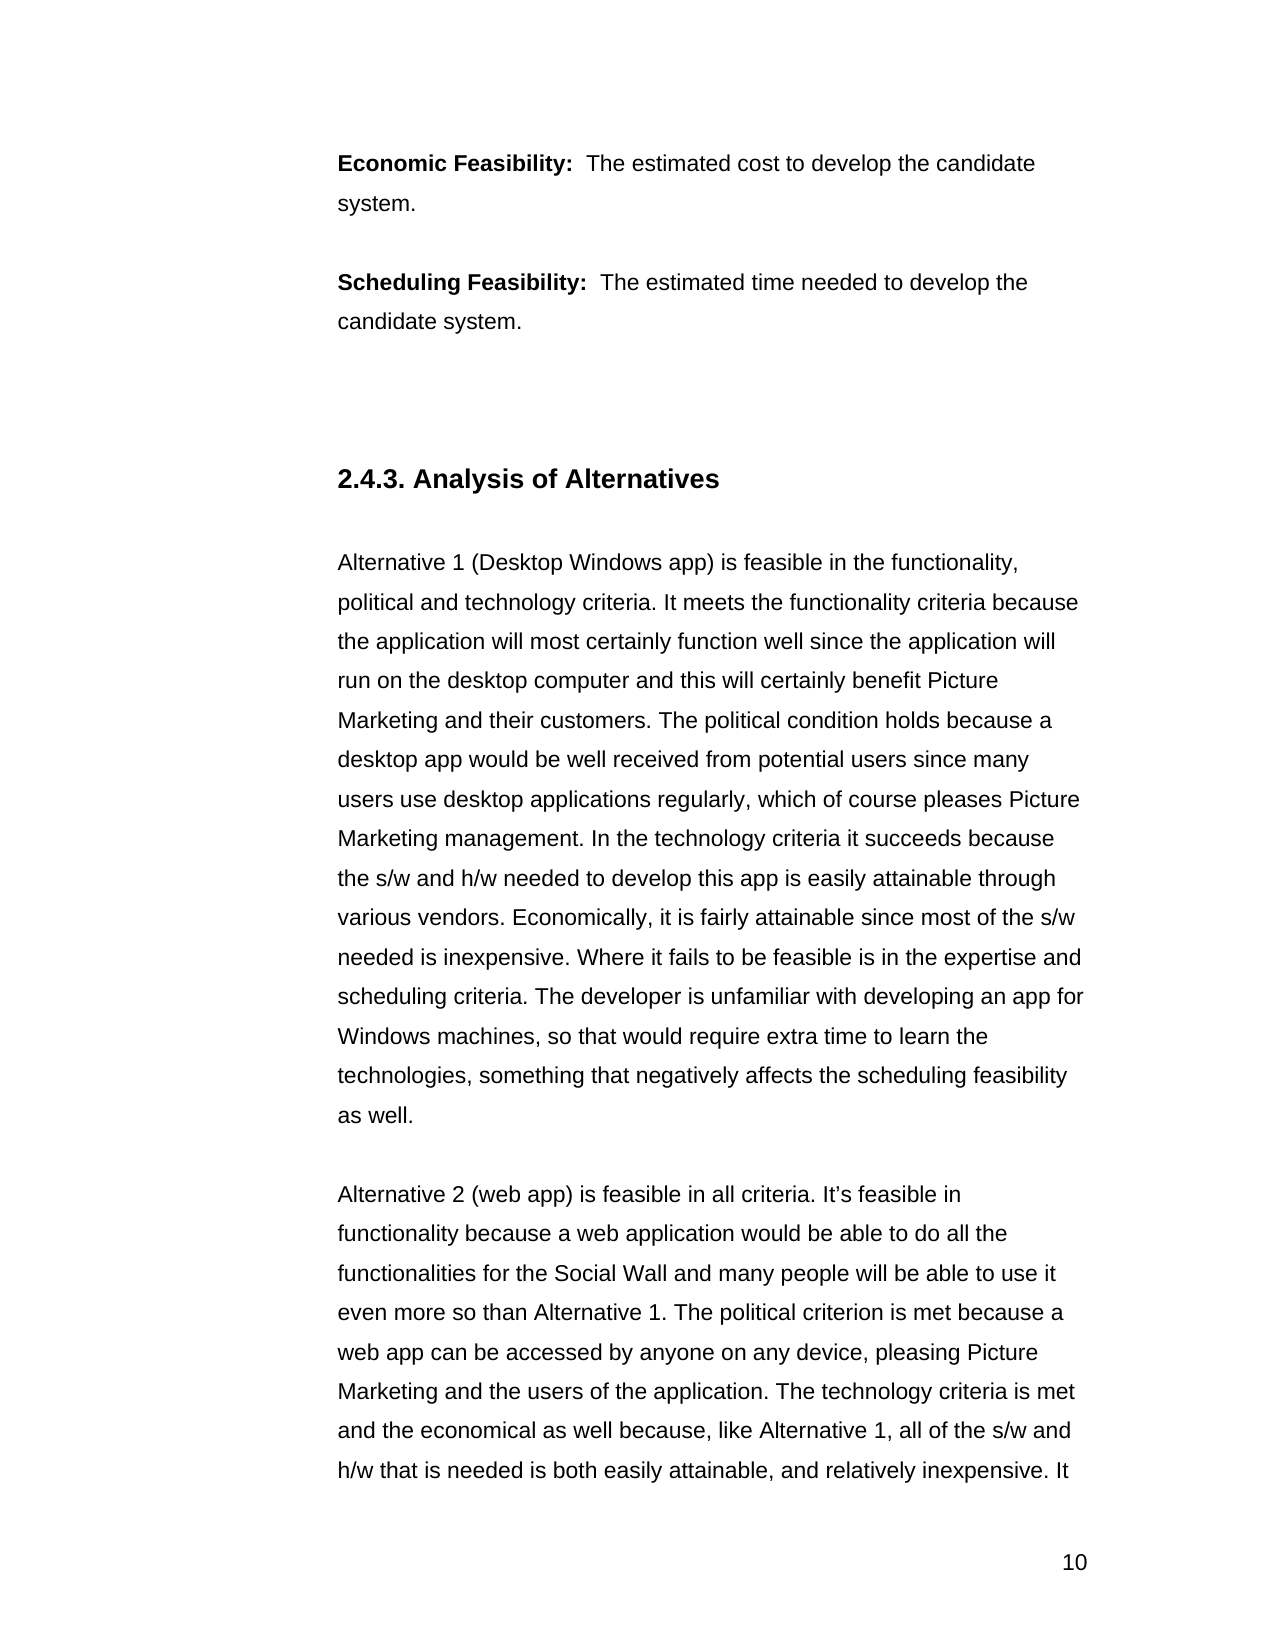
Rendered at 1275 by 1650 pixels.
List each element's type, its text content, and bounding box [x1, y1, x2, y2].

text 2.4.3. Analysis of Alternatives [262, 463, 1087, 494]
text Scheduling Feasibility: The estimated time needed to develop the candidate system. [337, 268, 1087, 334]
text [337, 1181, 1087, 1483]
text Alternative 1 (Desktop Windows app) is feasible in the functionality, political and technology criteria. It meets the functionality criteria because the application will most certainly function well since the application will run on the desktop computer and this will certainly benefit Picture Marketing and their customers. The political condition holds because a desktop app would be well received from potential users since many users use desktop applications regularly, which of course pleases Picture Marketing management. In the technology criteria it succeeds because the s/w and h/w needed to develop this app is easily attainable through various vendors. Economically, it is fairly attainable since most of the s/w needed is inexpensive. Where it fails to be feasible is in the expertise and scheduling criteria. The developer is unfamiliar with developing an app for Windows machines, so that would require extra time to learn the technologies, something that negatively affects the scheduling feasibility as well. [337, 549, 1087, 1128]
text Economic Feasibility: The estimated cost to develop the candidate system. [337, 150, 1087, 216]
